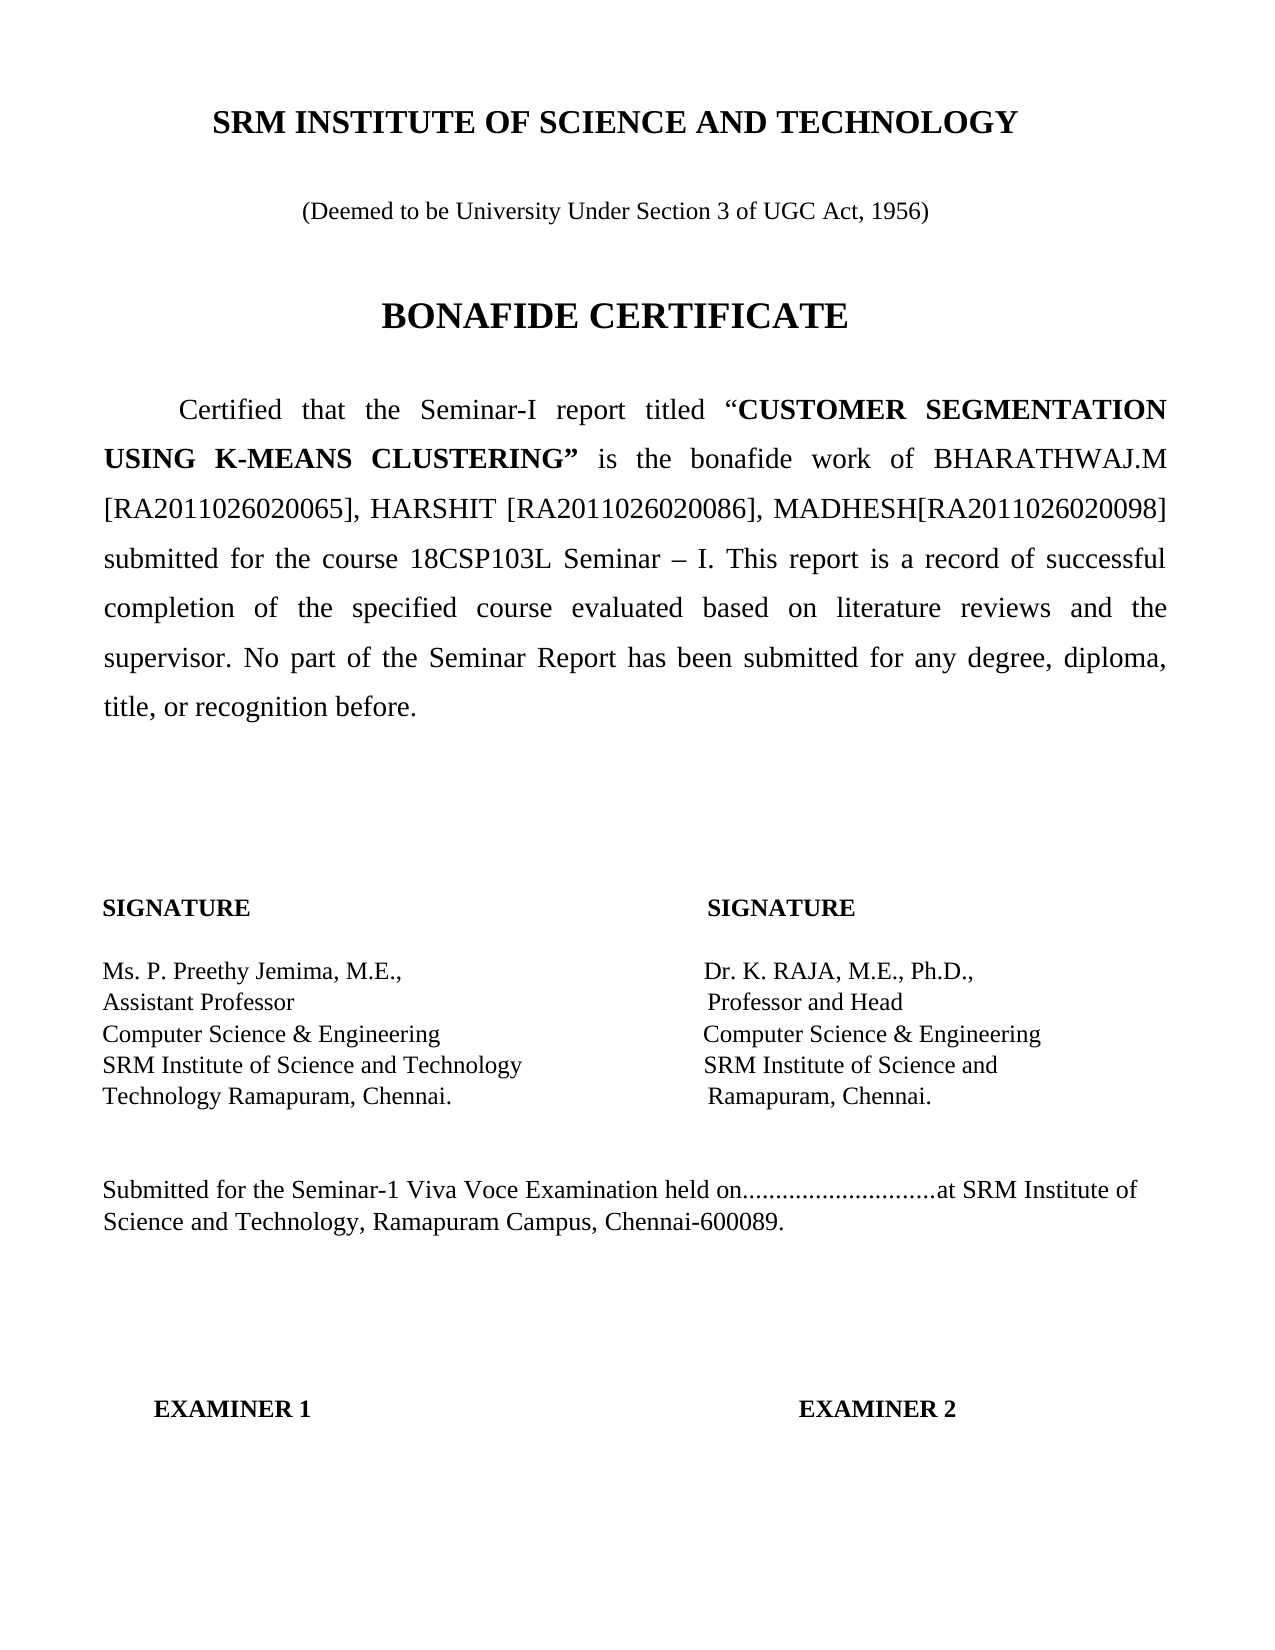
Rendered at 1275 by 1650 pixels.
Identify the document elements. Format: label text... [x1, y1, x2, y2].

text Science and Technology, Ramapuram Campus, Chennai-600089. [103, 1206, 1179, 1236]
subtitle BONAFIDE CERTIFICATE [116, 293, 1115, 336]
text SRM Institute of Science and Technology SRM Institute of Science and Technology Ramapuram, Chennai. Ramapuram, Chennai. [102, 1050, 1123, 1110]
text SIGNATURE SIGNATURE [102, 893, 1179, 922]
text (Deemed to be University Under Section 3 of UGC Act, 1956) [116, 196, 1115, 225]
text Certified that the Seminar-I report titled “CUSTOMER SEGMENTATION USING K-MEANS CLUSTERING” is the bonafide work of BHARATHWAJ.M [RA2011026020065], HARSHIT [RA2011026020086], MADHESH[RA2011026020098] submitted for the course 18CSP103L Seminar – I. This report is a record of successful completion of the specified course evaluated based on literature reviews and the supervisor. No part of the Seminar Report has been submitted for any degree, diploma, title, or recognition before. [103, 392, 1167, 723]
text Submitted for the Seminar-1 Viva Voce Examination held on at SRM Institute of [102, 1174, 1179, 1204]
text EXAMINER 1 EXAMINER 2 [153, 1394, 1179, 1423]
subtitle SRM INSTITUTE OF SCIENCE AND TECHNOLOGY [116, 103, 1115, 141]
text Assistant Professor Professor and Head [102, 987, 1179, 1016]
text Computer Science & Engineering Computer Science & Engineering [102, 1019, 1179, 1047]
text Ms. P. Preethy Jemima, M.E., Dr. K. RAJA, M.E., Ph.D., [102, 956, 1179, 984]
